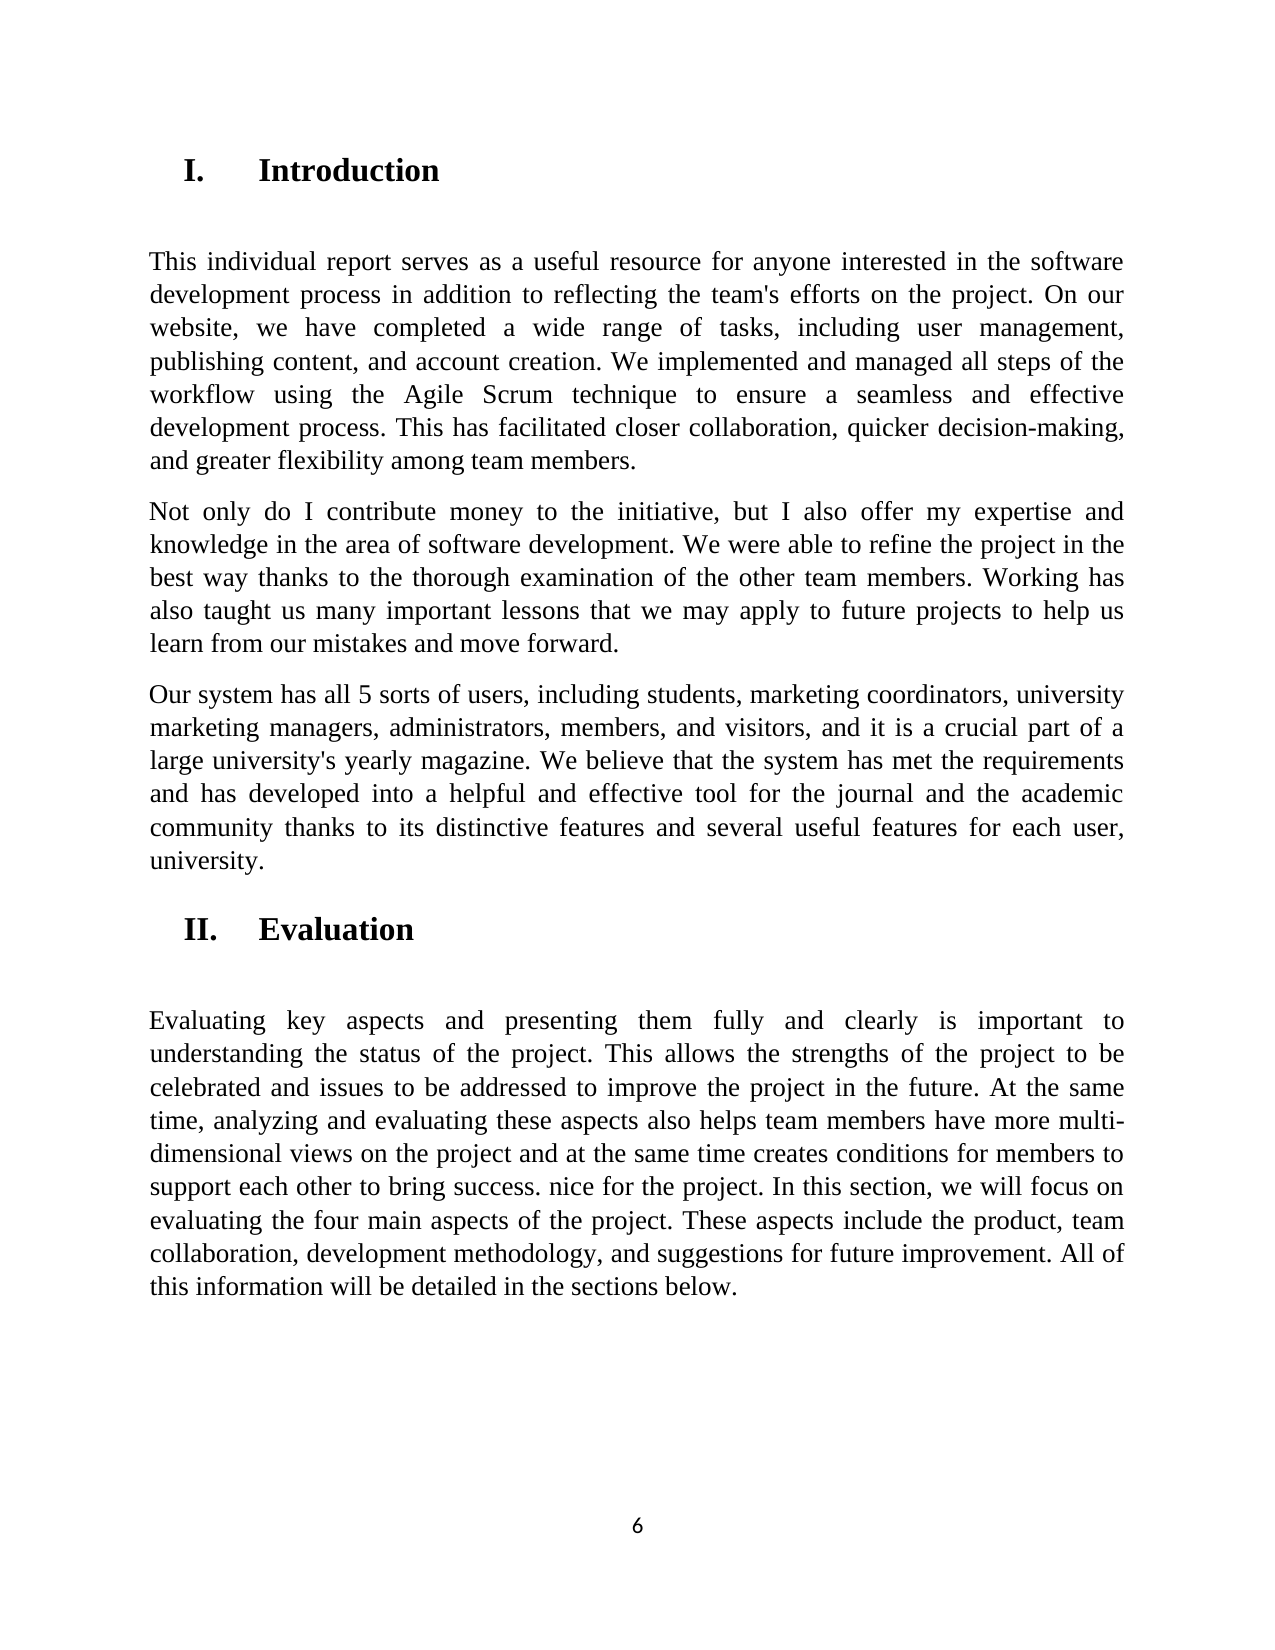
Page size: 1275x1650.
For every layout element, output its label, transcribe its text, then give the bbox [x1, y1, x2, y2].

text Not only do I contribute money to the initiative, but I also offer my expertise and knowledge in the area of software development. We were able to refine the project in the best way thanks to the thorough examination of the other team members. Working has also taught us many important lessons that we may apply to future projects to help us learn from our mistakes and move forward. [148, 495, 1126, 659]
text Our system has all 5 sorts of users, including students, marketing coordinators, university marketing managers, administrators, members, and visitors, and it is a crucial part of a large university's yearly magazine. We believe that the system has met the requirements and has developed into a helpful and effective tool for the journal and the academic community thanks to its distinctive features and several useful features for each user, university. [148, 678, 1126, 875]
subtitle II. Evaluation [150, 909, 1221, 948]
subtitle I. Introduction [150, 150, 1221, 188]
text This individual report serves as a useful resource for anyone interested in the software development process in addition to reflecting the team's efforts on the project. On our website, we have completed a wide range of tasks, including user management, publishing content, and account creation. We implemented and managed all steps of the workflow using the Agile Scrum technique to ensure a seamless and effective development process. This has facilitated closer collaboration, quicker decision-making, and greater flexibility among team members. [148, 245, 1126, 476]
text Evaluating key aspects and presenting them fully and clearly is important to understanding the status of the project. This allows the strengths of the project to be celebrated and issues to be addressed to improve the project in the future. At the same time, analyzing and evaluating these aspects also helps team members have more multi-dimensional views on the project and at the same time creates conditions for members to support each other to bring success. nice for the project. In this section, we will focus on evaluating the four main aspects of the project. These aspects include the product, team collaboration, development methodology, and suggestions for future improvement. All of this information will be detailed in the sections below. [148, 1004, 1126, 1301]
